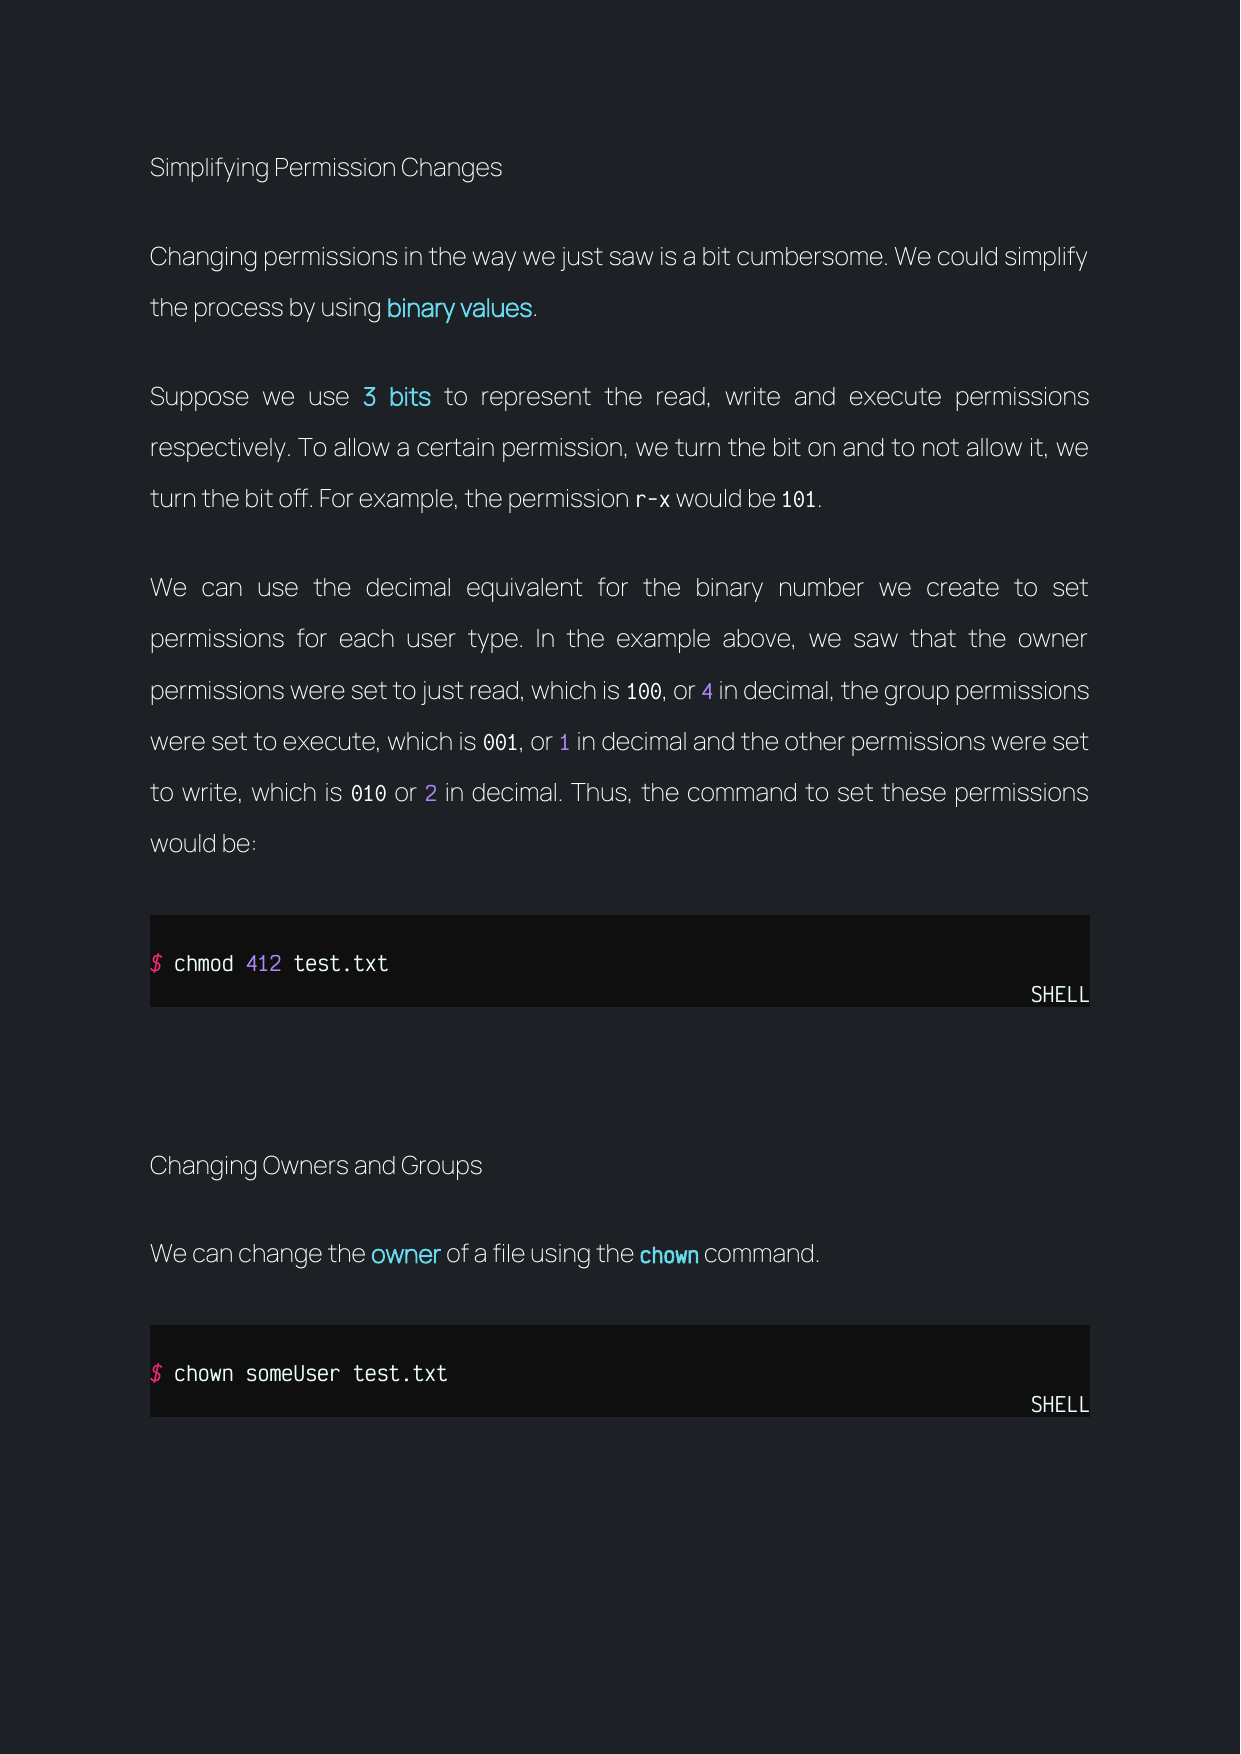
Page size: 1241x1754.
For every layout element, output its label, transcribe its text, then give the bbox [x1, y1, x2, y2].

text SHELL [150, 1387, 1090, 1417]
text We can change the owner of a file using the chown command. [150, 1236, 1090, 1270]
subtitle Changing Owners and Groups [150, 1147, 1090, 1182]
text Changing permissions in the way we just saw is a bit cumbersome. We could simplify the process by using binary values. [150, 239, 1090, 324]
text $ chmod 412 test.txt [150, 946, 1090, 977]
text SHELL [150, 977, 1090, 1007]
text Suppose we use 3 bits to represent the read, write and execute permissions respectively. To allow a certain permission, we turn the bit on and to not allow it, we turn the bit off. For example, the permission r-x would be 101. [150, 379, 1090, 515]
text We can use the decimal equivalent for the binary number we create to set permissions for each user type. In the example above, we saw that the owner permissions were set to just read, which is 100, or 4 in decimal, the group permissions were set to execute, which is 001, or 1 in decimal and the other permissions were set to write, which is 010 or 2 in decimal. Thus, the command to set these permissions would be: [150, 570, 1090, 860]
text $ chown someUser test.txt [150, 1356, 1090, 1387]
subtitle Simplifying Permission Changes [150, 150, 1090, 184]
